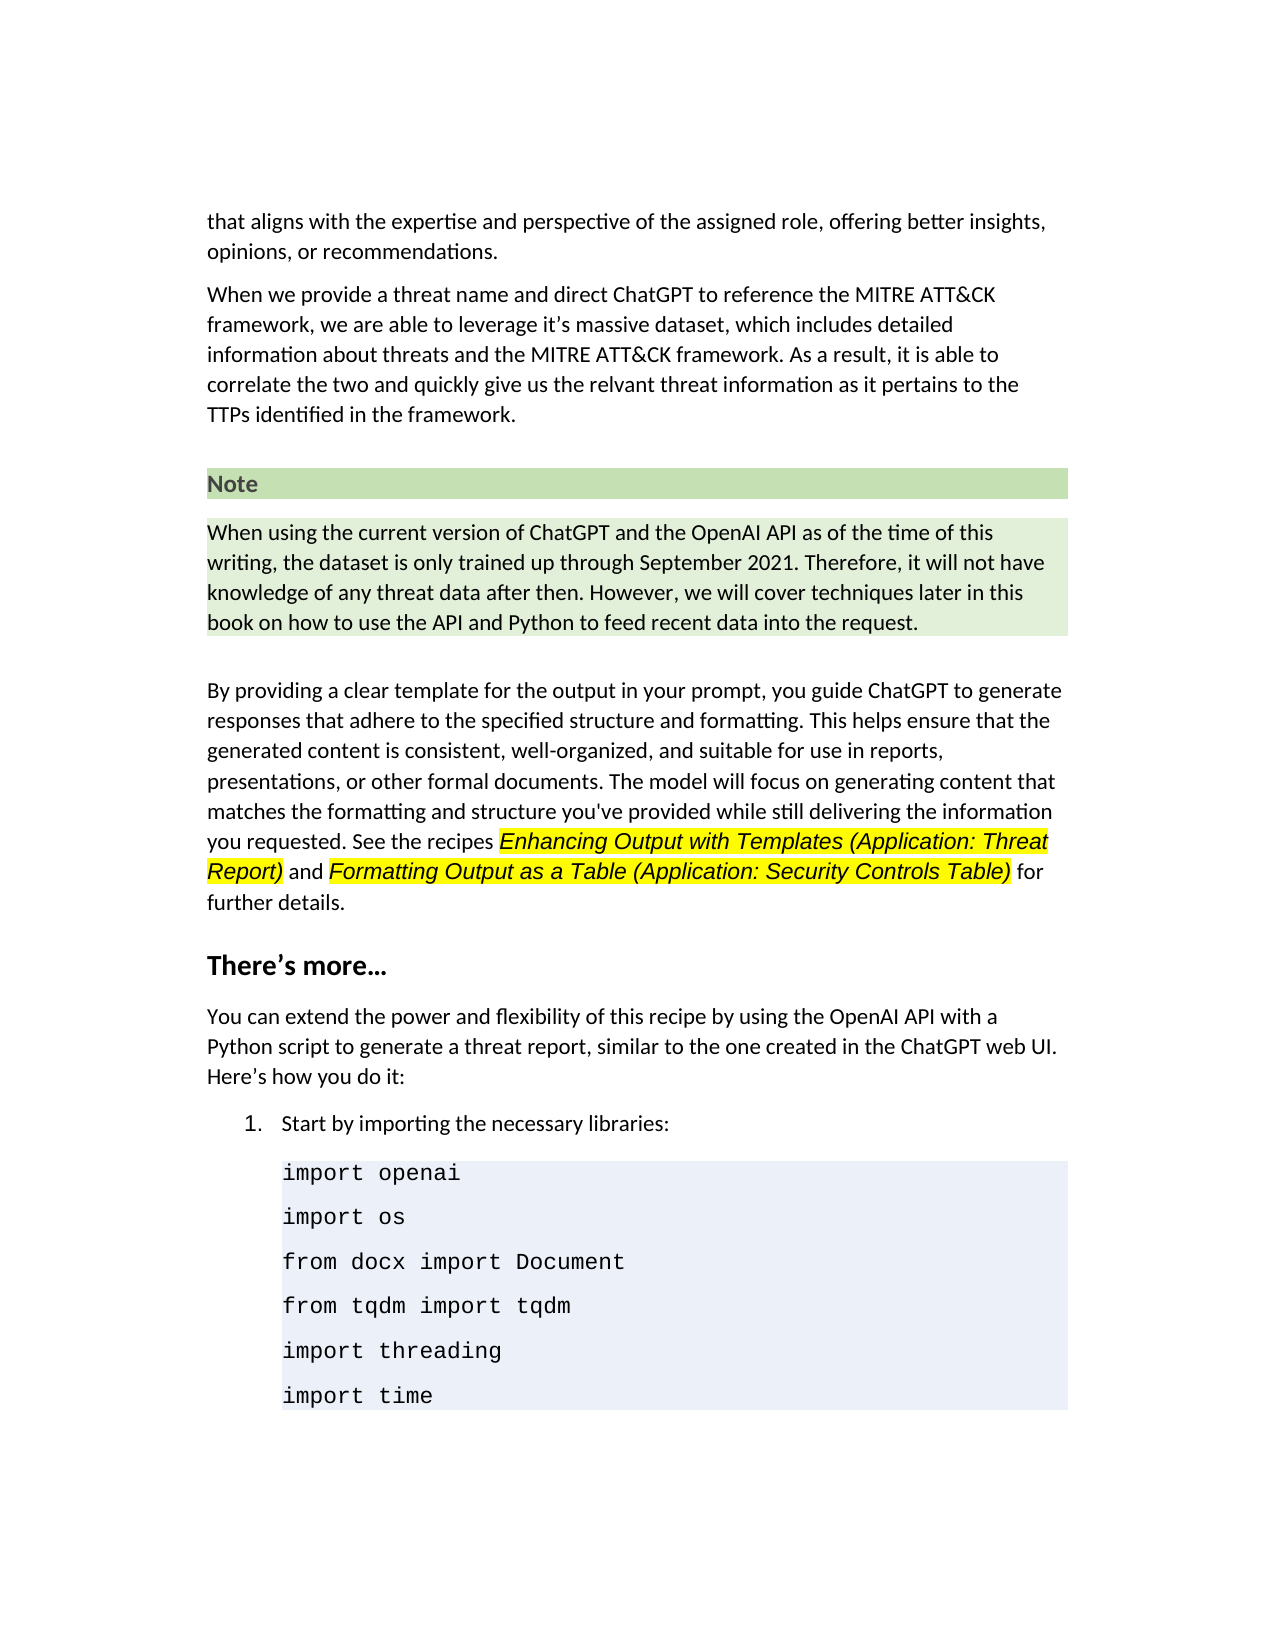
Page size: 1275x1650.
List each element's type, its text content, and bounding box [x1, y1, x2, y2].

text When using the current version of ChatGPT and the OpenAI API as of the time of this writing, the dataset is only trained up through September 2021. Therefore, it will not have knowledge of any threat data after then. However, we will cover techniques later in this book on how to use the API and Python to feed recent data into the request. [207, 518, 1068, 636]
text from tqdm import tqdm [282, 1295, 1068, 1321]
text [207, 207, 1068, 265]
text import openai [282, 1161, 1068, 1187]
text import os [282, 1206, 1068, 1232]
text When we provide a threat name and direct ChatGPT to reference the MITRE ATT&CK framework, we are able to leverage it’s massive dataset, which includes detailed information about threats and the MITRE ATT&CK framework. As a result, it is able to correlate the two and quickly give us the relvant threat information as it pertains to the TTPs identified in the framework. [207, 280, 1068, 428]
subtitle There’s more… [207, 947, 1068, 983]
text import threading [282, 1339, 1068, 1365]
text import time [282, 1384, 1068, 1410]
subtitle Note [207, 468, 1068, 499]
text from docx import Document [282, 1250, 1068, 1276]
text By providing a clear template for the output in your prompt, you guide ChatGPT to generate responses that adhere to the specified structure and formatting. This helps ensure that the generated content is consistent, well-organized, and suitable for use in reports, presentations, or other formal documents. The model will focus on generating content that matches the formatting and structure you've provided while still delivering the information you requested. See the recipes Enhancing Output with Templates (Application: Threat Report) and Formatting Output as a Table (Application: Security Controls Table) for further details. [207, 676, 1068, 916]
list Start by importing the necessary libraries: [244, 1109, 1068, 1137]
text You can extend the power and flexibility of this recipe by using the OpenAI API with a Python script to generate a threat report, similar to the one created in the ChatGPT web UI. Here’s how you do it: [207, 1002, 1068, 1091]
